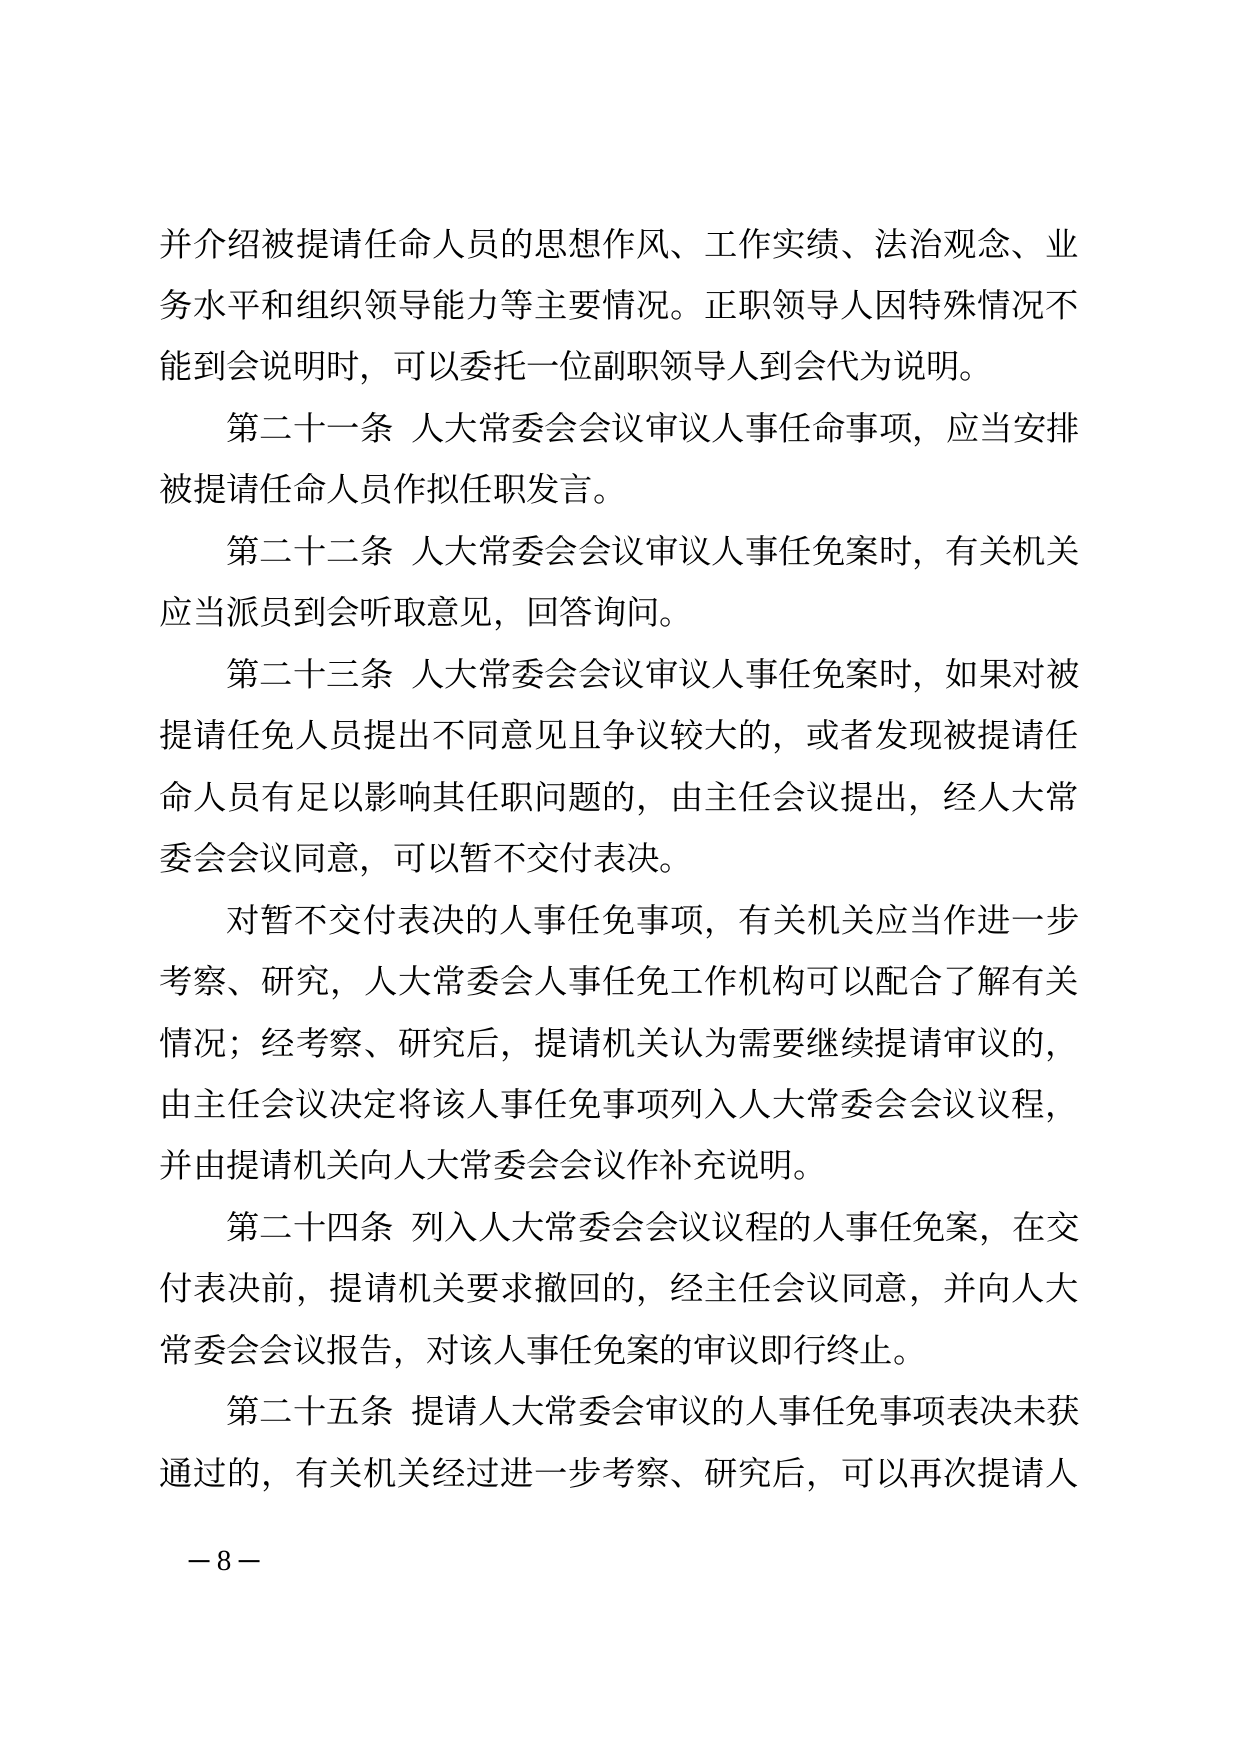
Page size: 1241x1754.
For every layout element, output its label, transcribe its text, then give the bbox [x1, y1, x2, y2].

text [159, 207, 1081, 391]
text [159, 1374, 1081, 1497]
text 第二十二条 人大常委会会议审议人事任免案时，有关机关应当派员到会听取意见，回答询问。 [159, 514, 1081, 637]
text 对暂不交付表决的人事任免事项，有关机关应当作进一步考察、研究，人大常委会人事任免工作机构可以配合了解有关情况；经考察、研究后，提请机关认为需要继续提请审议的，由主任会议决定将该人事任免事项列入人大常委会会议议程，并由提请机关向人大常委会会议作补充说明。 [159, 883, 1081, 1190]
text 第二十三条 人大常委会会议审议人事任免案时，如果对被提请任免人员提出不同意见且争议较大的，或者发现被提请任命人员有足以影响其任职问题的，由主任会议提出，经人大常委会会议同意，可以暂不交付表决。 [159, 637, 1081, 883]
text 第二十四条 列入人大常委会会议议程的人事任免案，在交付表决前，提请机关要求撤回的，经主任会议同意，并向人大常委会会议报告，对该人事任免案的审议即行终止。 [159, 1190, 1081, 1374]
text 第二十一条 人大常委会会议审议人事任命事项，应当安排被提请任命人员作拟任职发言。 [159, 391, 1081, 514]
